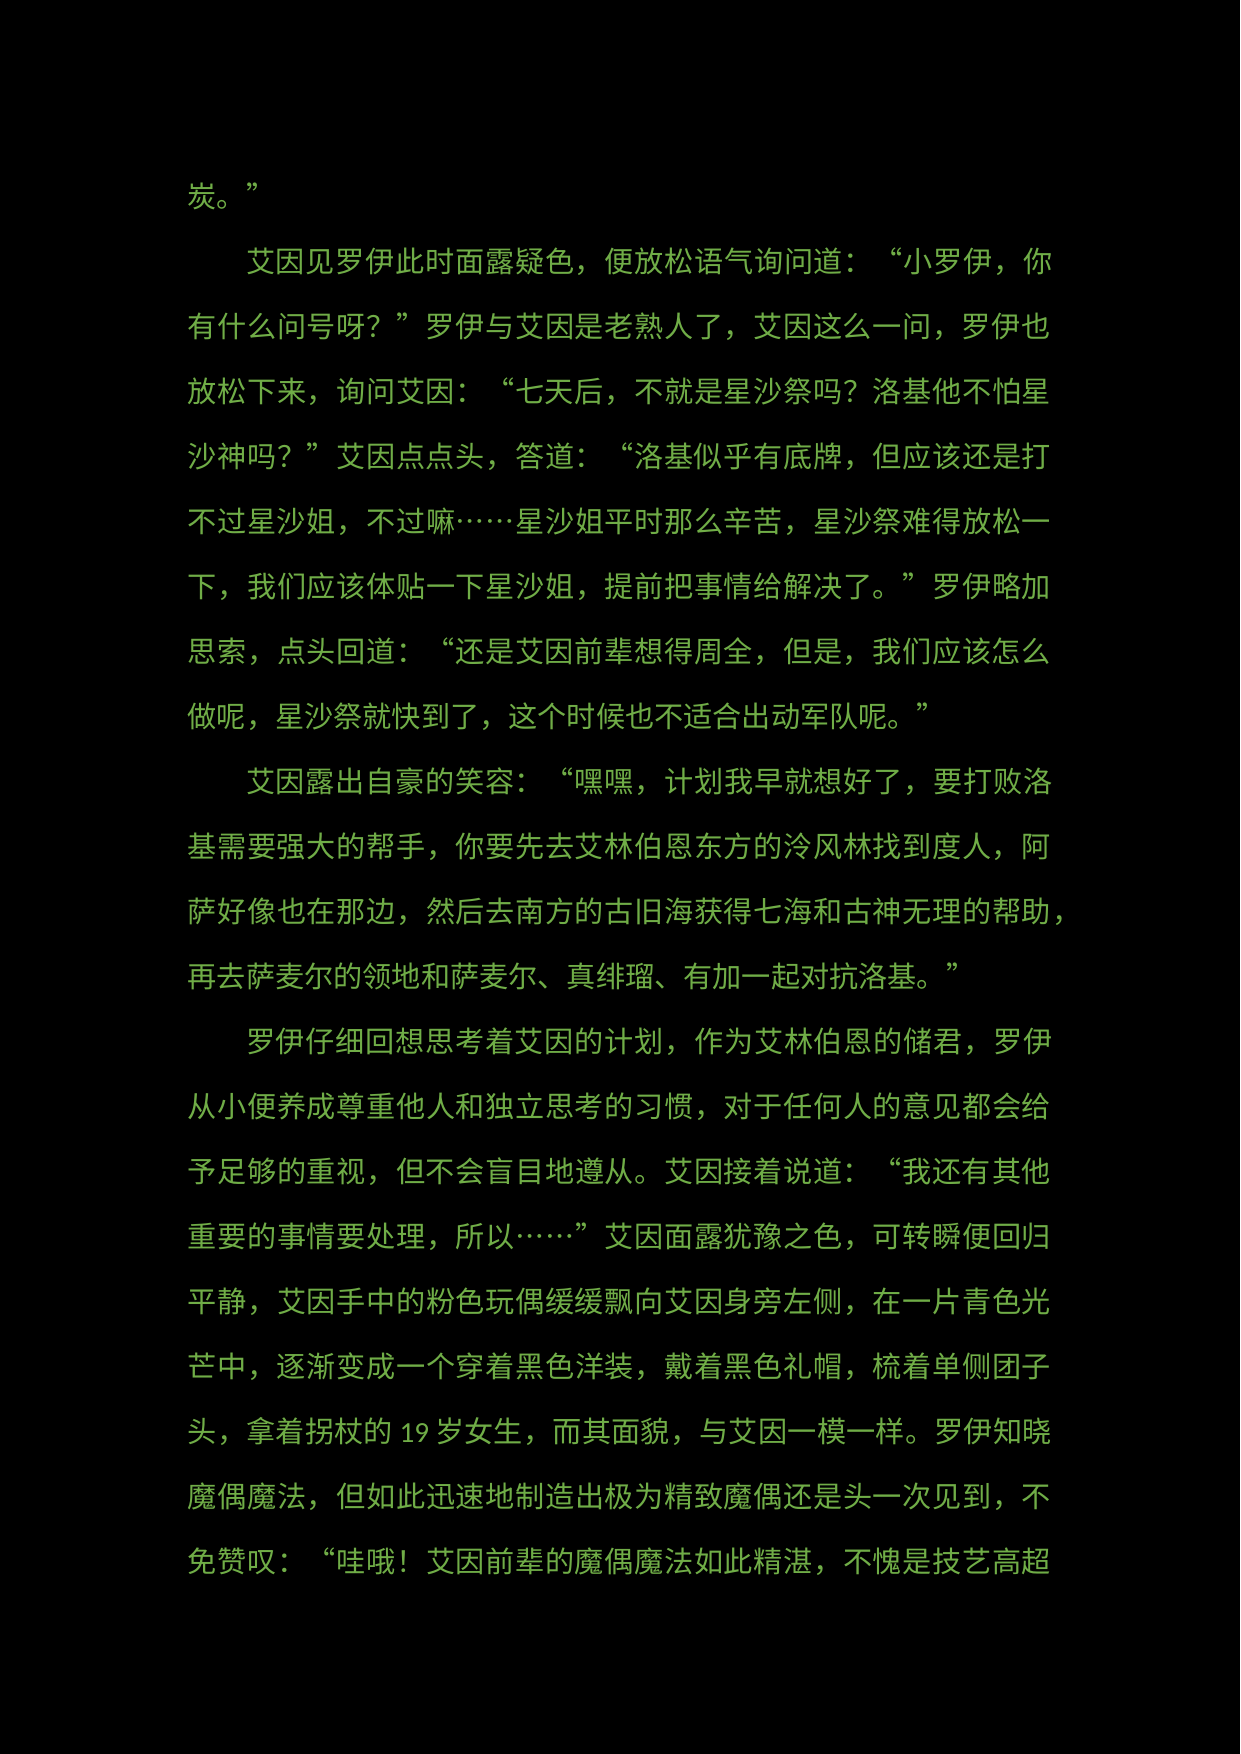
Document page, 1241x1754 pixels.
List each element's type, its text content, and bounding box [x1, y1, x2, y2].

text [187, 162, 1053, 227]
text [187, 1007, 1053, 1592]
text 艾因露出自豪的笑容：“嘿嘿，计划我早就想好了，要打败洛基需要强大的帮手，你要先去艾林伯恩东方的泠风林找到度人，阿萨好像也在那边，然后去南方的古旧海获得七海和古神无理的帮助，再去萨麦尔的领地和萨麦尔、真绯瑠、有加一起对抗洛基。” [187, 747, 1053, 1007]
text 艾因见罗伊此时面露疑色，便放松语气询问道：“小罗伊，你有什么问号呀？”罗伊与艾因是老熟人了，艾因这么一问，罗伊也放松下来，询问艾因：“七天后，不就是星沙祭吗？洛基他不怕星沙神吗？”艾因点点头，答道：“洛基似乎有底牌，但应该还是打不过星沙姐，不过嘛……星沙姐平时那么辛苦，星沙祭难得放松一下，我们应该体贴一下星沙姐，提前把事情给解决了。”罗伊略加思索，点头回道：“还是艾因前辈想得周全，但是，我们应该怎么做呢，星沙祭就快到了，这个时候也不适合出动军队呢。” [187, 227, 1053, 747]
